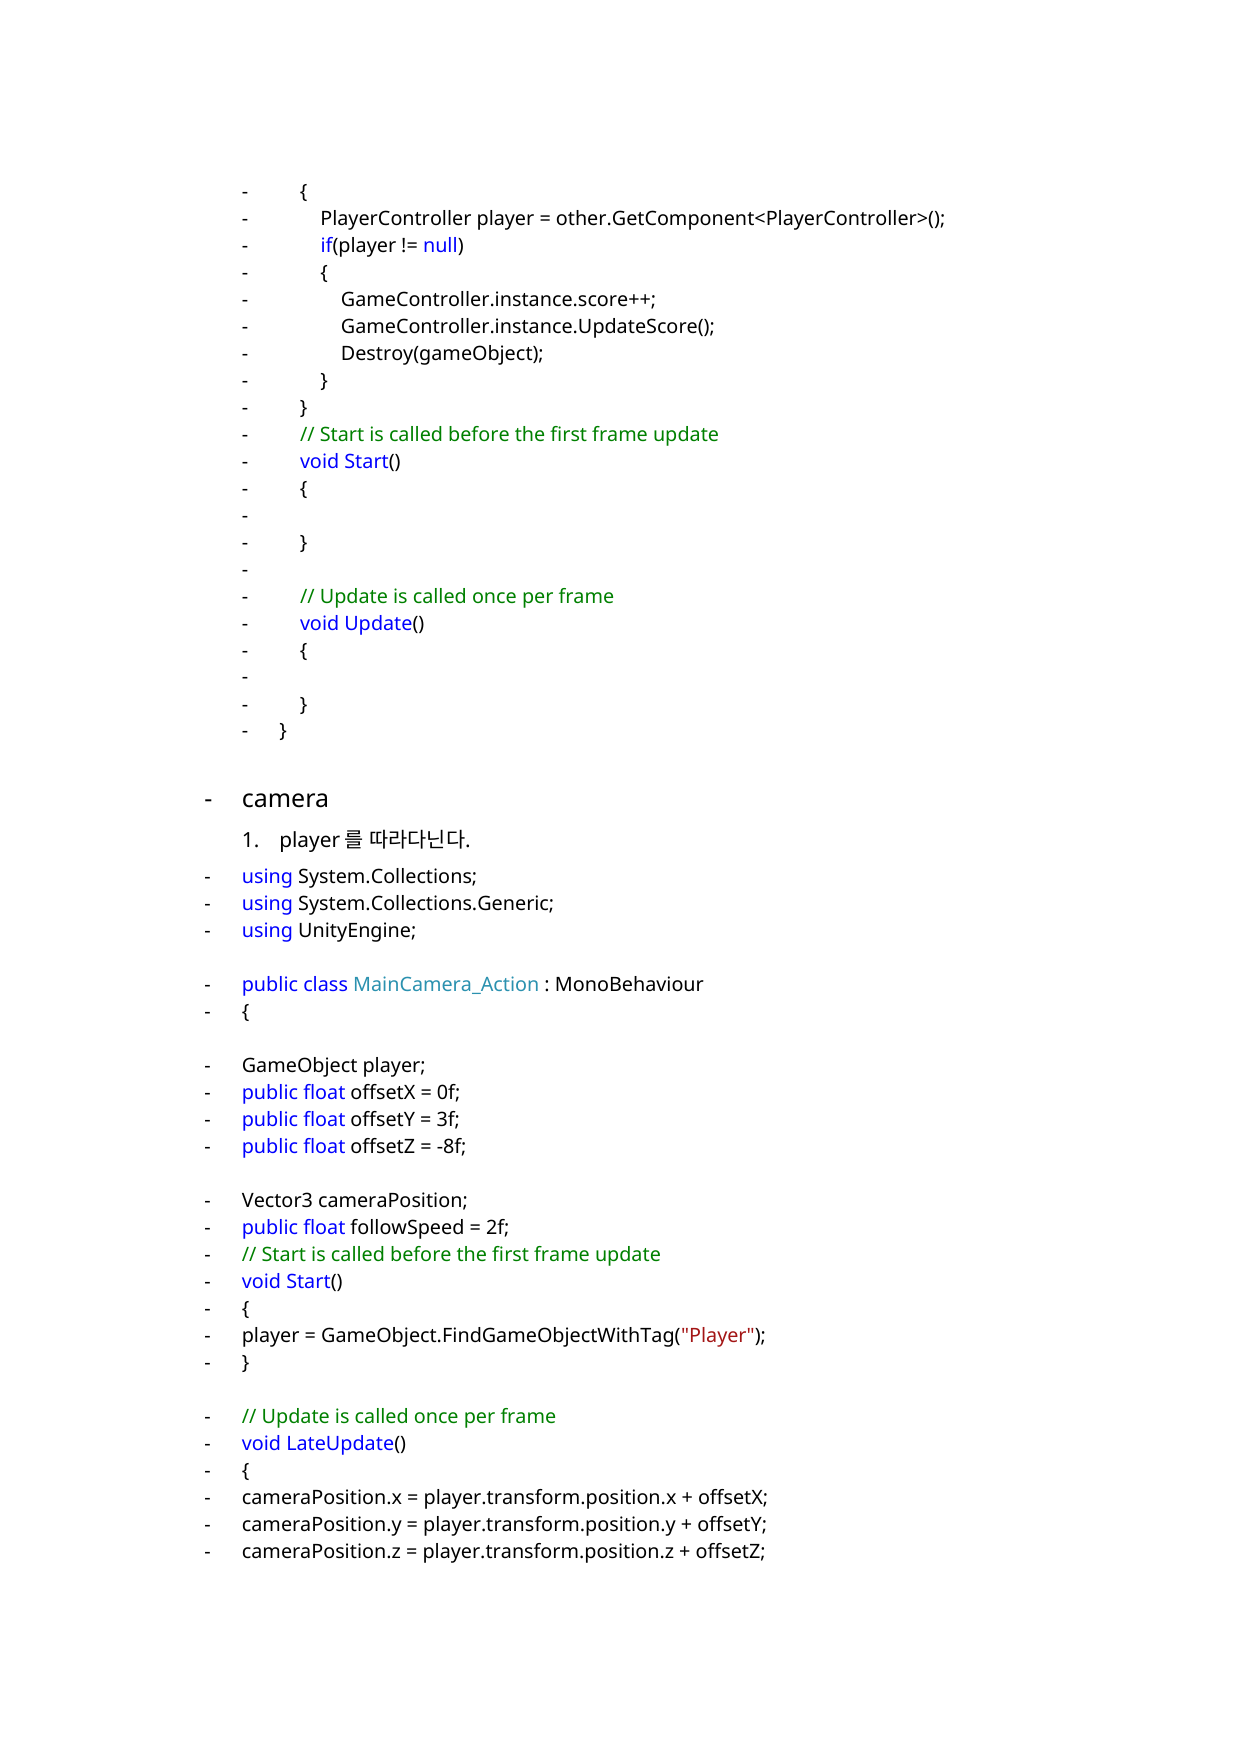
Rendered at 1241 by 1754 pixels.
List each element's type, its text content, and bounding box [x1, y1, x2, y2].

list { [204, 1456, 1090, 1483]
list GameController.instance.score++; [242, 285, 1090, 312]
list cameraPosition.x = player.transform.position.x + offsetX; [204, 1483, 1090, 1510]
list player를 따라다닌다. [242, 824, 1090, 854]
list public float followSpeed = 2f; [204, 1213, 1090, 1240]
list } [242, 717, 1090, 744]
list { [242, 258, 1090, 285]
list // Update is called once per frame [204, 1402, 1090, 1429]
list GameController.instance.UpdateScore(); [242, 312, 1090, 339]
list } [242, 393, 1090, 420]
list void LateUpdate() [204, 1429, 1090, 1456]
list } [242, 366, 1090, 393]
list { [204, 1294, 1090, 1321]
list using System.Collections.Generic; [204, 889, 1090, 917]
list PlayerController player = other.GetComponent<PlayerController>(); [242, 204, 1090, 231]
list using UnityEngine; [204, 917, 1090, 943]
list void Start() [242, 447, 1090, 474]
list // Start is called before the first frame update [204, 1240, 1090, 1267]
list public float offsetZ = -8f; [204, 1132, 1090, 1159]
list using System.Collections; [204, 863, 1090, 889]
list { [242, 636, 1090, 663]
list // Start is called before the first frame update [242, 420, 1090, 447]
list } [204, 1348, 1090, 1375]
list public float offsetY = 3f; [204, 1105, 1090, 1132]
list cameraPosition.y = player.transform.position.y + offsetY; [204, 1510, 1090, 1537]
list void Update() [242, 609, 1090, 636]
list GameObject player; [204, 1051, 1090, 1078]
list public float offsetX = 0f; [204, 1078, 1090, 1105]
list { [204, 997, 1090, 1024]
list // Update is called once per frame [242, 582, 1090, 609]
list Vector3 cameraPosition; [204, 1186, 1090, 1213]
list public class MainCamera_Action : MonoBehaviour [204, 971, 1090, 997]
list player = GameObject.FindGameObjectWithTag("Player"); [204, 1321, 1090, 1348]
list { [242, 177, 1090, 204]
list camera [204, 781, 1090, 815]
list if(player != null) [242, 231, 1090, 258]
list cameraPosition.z = player.transform.position.z + offsetZ; [204, 1537, 1090, 1564]
list { [242, 474, 1090, 501]
list void Start() [204, 1267, 1090, 1294]
list } [242, 690, 1090, 717]
list Destroy(gameObject); [242, 339, 1090, 366]
list } [242, 528, 1090, 555]
